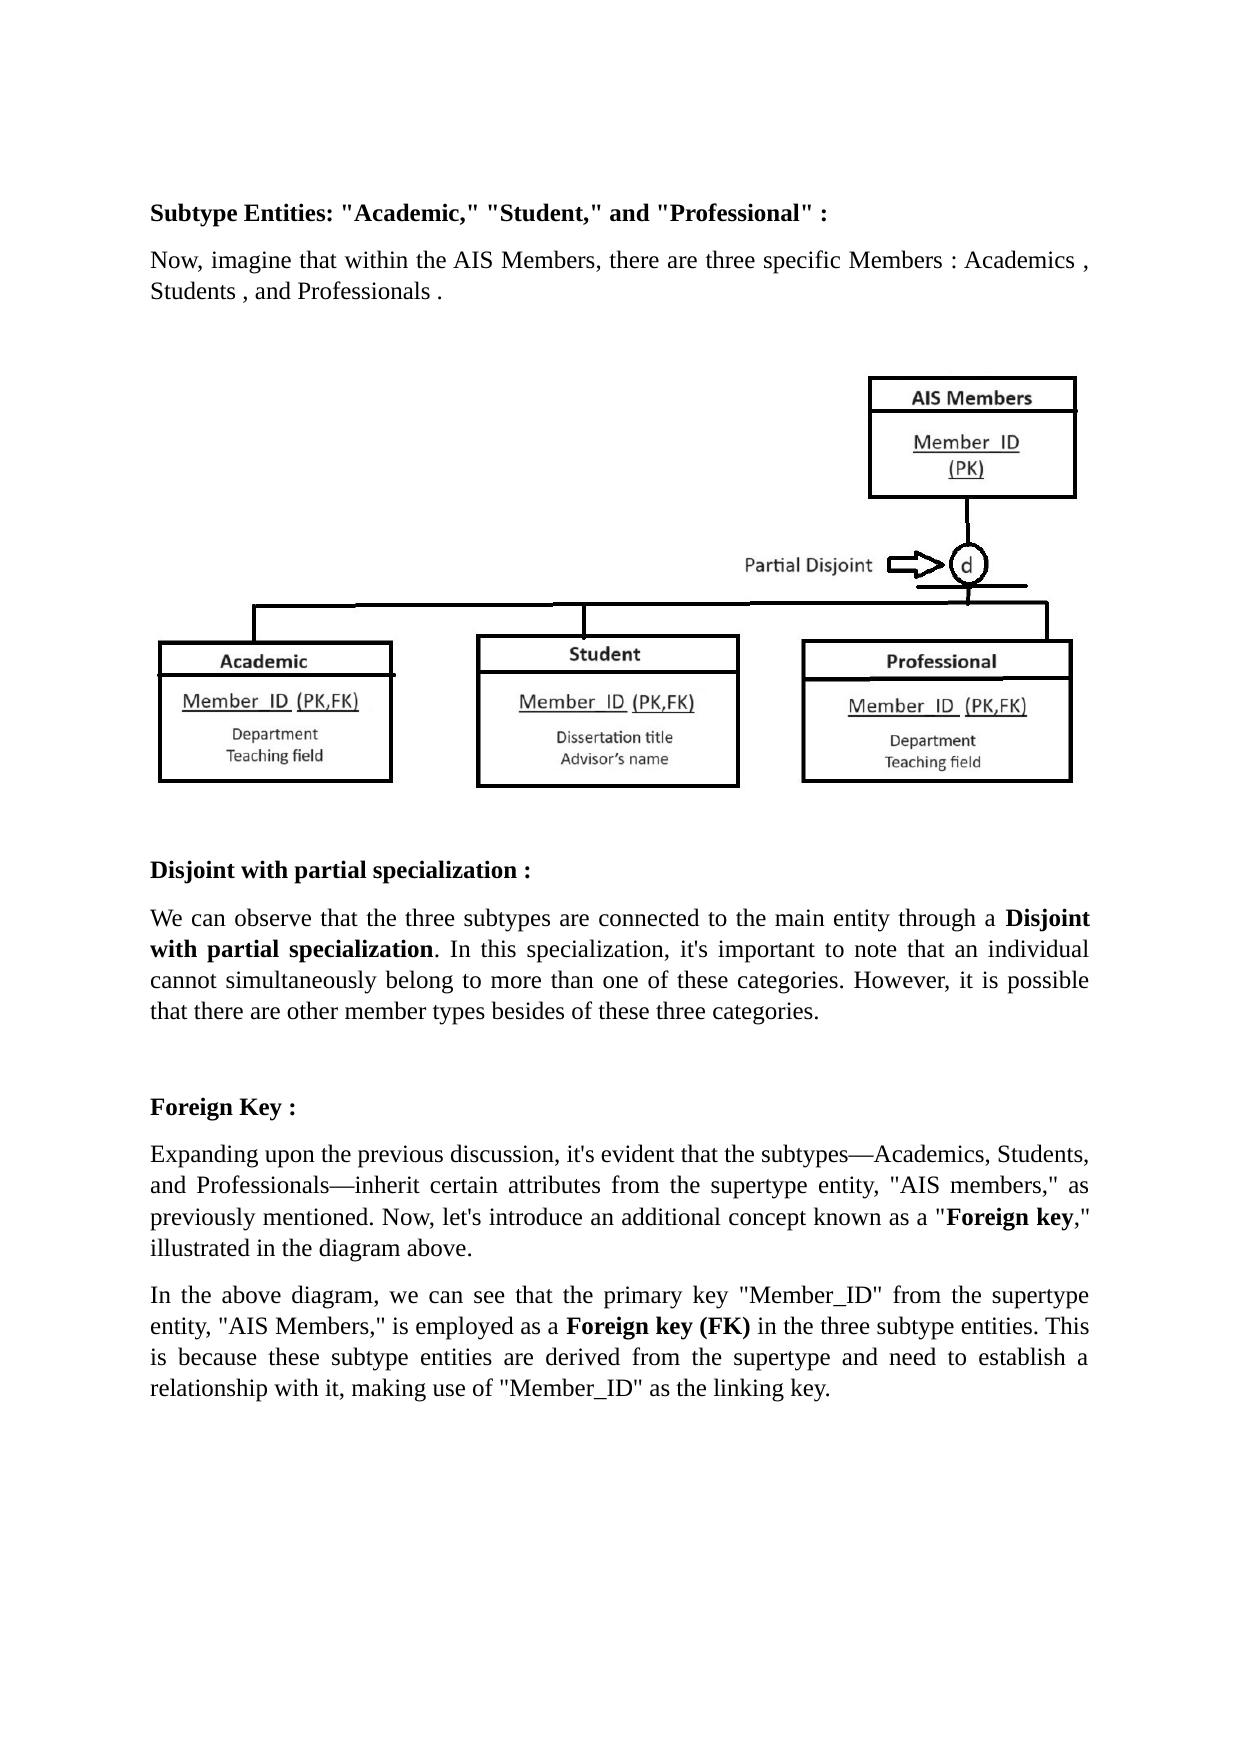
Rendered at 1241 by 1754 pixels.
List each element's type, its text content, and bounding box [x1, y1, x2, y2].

text We can observe that the three subtypes are connected to the main entity through a Disjoint with partial specialization. In this specialization, it's important to note that an individual cannot simultaneously belong to more than one of these categories. However, it is possible that there are other member types besides of these three categories. [150, 903, 1090, 1025]
text Now, imagine that within the AIS Members, there are three specific Members : Academics , Students , and Professionals . [150, 245, 1090, 305]
picture [150, 371, 1091, 789]
text Foreign Key : [150, 1092, 1090, 1121]
text Disjoint with partial specialization : [150, 856, 1090, 884]
text Subtype Entities: "Academic," "Student," and "Professional" : [150, 198, 1090, 226]
text In the above diagram, we can see that the primary key "Member_ID" from the supertype entity, "AIS Members," is employed as a Foreign key (FK) in the three subtype entities. This is because these subtype entities are derived from the supertype and need to establish a relationship with it, making use of "Member_ID" as the linking key. [150, 1280, 1090, 1402]
text Expanding upon the previous discussion, it's evident that the subtypes—Academics, Students, and Professionals—inherit certain attributes from the supertype entity, "AIS members," as previously mentioned. Now, let's introduce an additional concept known as a "Foreign key," illustrated in the diagram above. [150, 1139, 1090, 1261]
